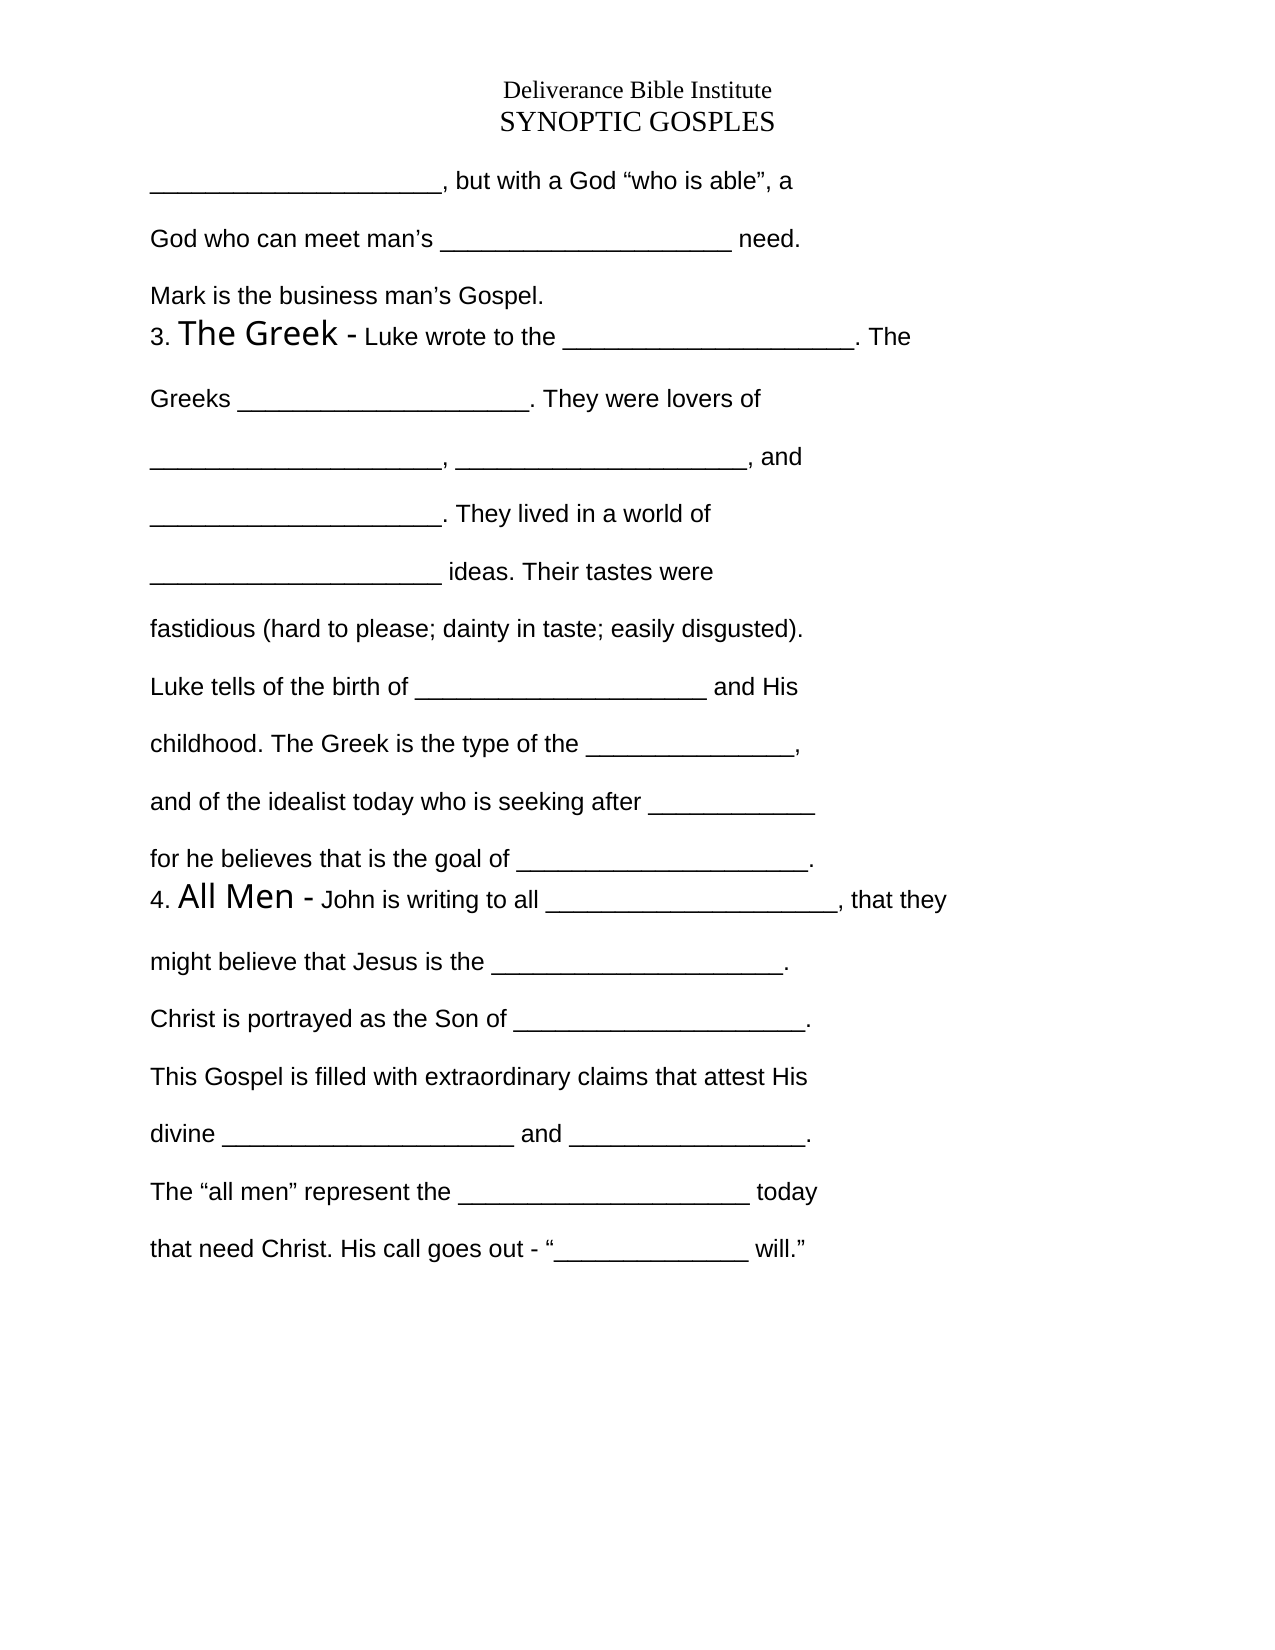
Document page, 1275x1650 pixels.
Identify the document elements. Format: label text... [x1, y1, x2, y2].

text might believe that Jesus is the _____________________. [150, 947, 1125, 976]
text The “all men” represent the _____________________ today [150, 1177, 1125, 1206]
text 4. All Men - John is writing to all _____________________, that they [150, 873, 1125, 918]
text for he believes that is the goal of _____________________. [150, 844, 1125, 873]
text fastidious (hard to please; dainty in taste; easily disgusted). [150, 614, 1125, 643]
text _____________________, _____________________, and [150, 441, 1125, 470]
text divine _____________________ and _________________. [150, 1119, 1125, 1148]
text Greeks _____________________. They were lovers of [150, 384, 1125, 413]
text _____________________. They lived in a world of [150, 499, 1125, 528]
text Mark is the business man’s Gospel. [150, 281, 1125, 310]
text _____________________ ideas. Their tastes were [150, 556, 1125, 585]
text Luke tells of the birth of _____________________ and His [150, 671, 1125, 700]
text childhood. The Greek is the type of the _______________, [150, 729, 1125, 758]
text _____________________, but with a God “who is able”, a [150, 166, 1125, 195]
text and of the idealist today who is seeking after ____________ [150, 786, 1125, 815]
text God who can meet man’s _____________________ need. [150, 223, 1125, 252]
text that need Christ. His call goes out - “______________ will.” [150, 1234, 1125, 1263]
text This Gospel is filled with extraordinary claims that attest His [150, 1062, 1125, 1091]
text 3. The Greek - Luke wrote to the _____________________. The [150, 310, 1125, 355]
text Christ is portrayed as the Son of _____________________. [150, 1004, 1125, 1033]
